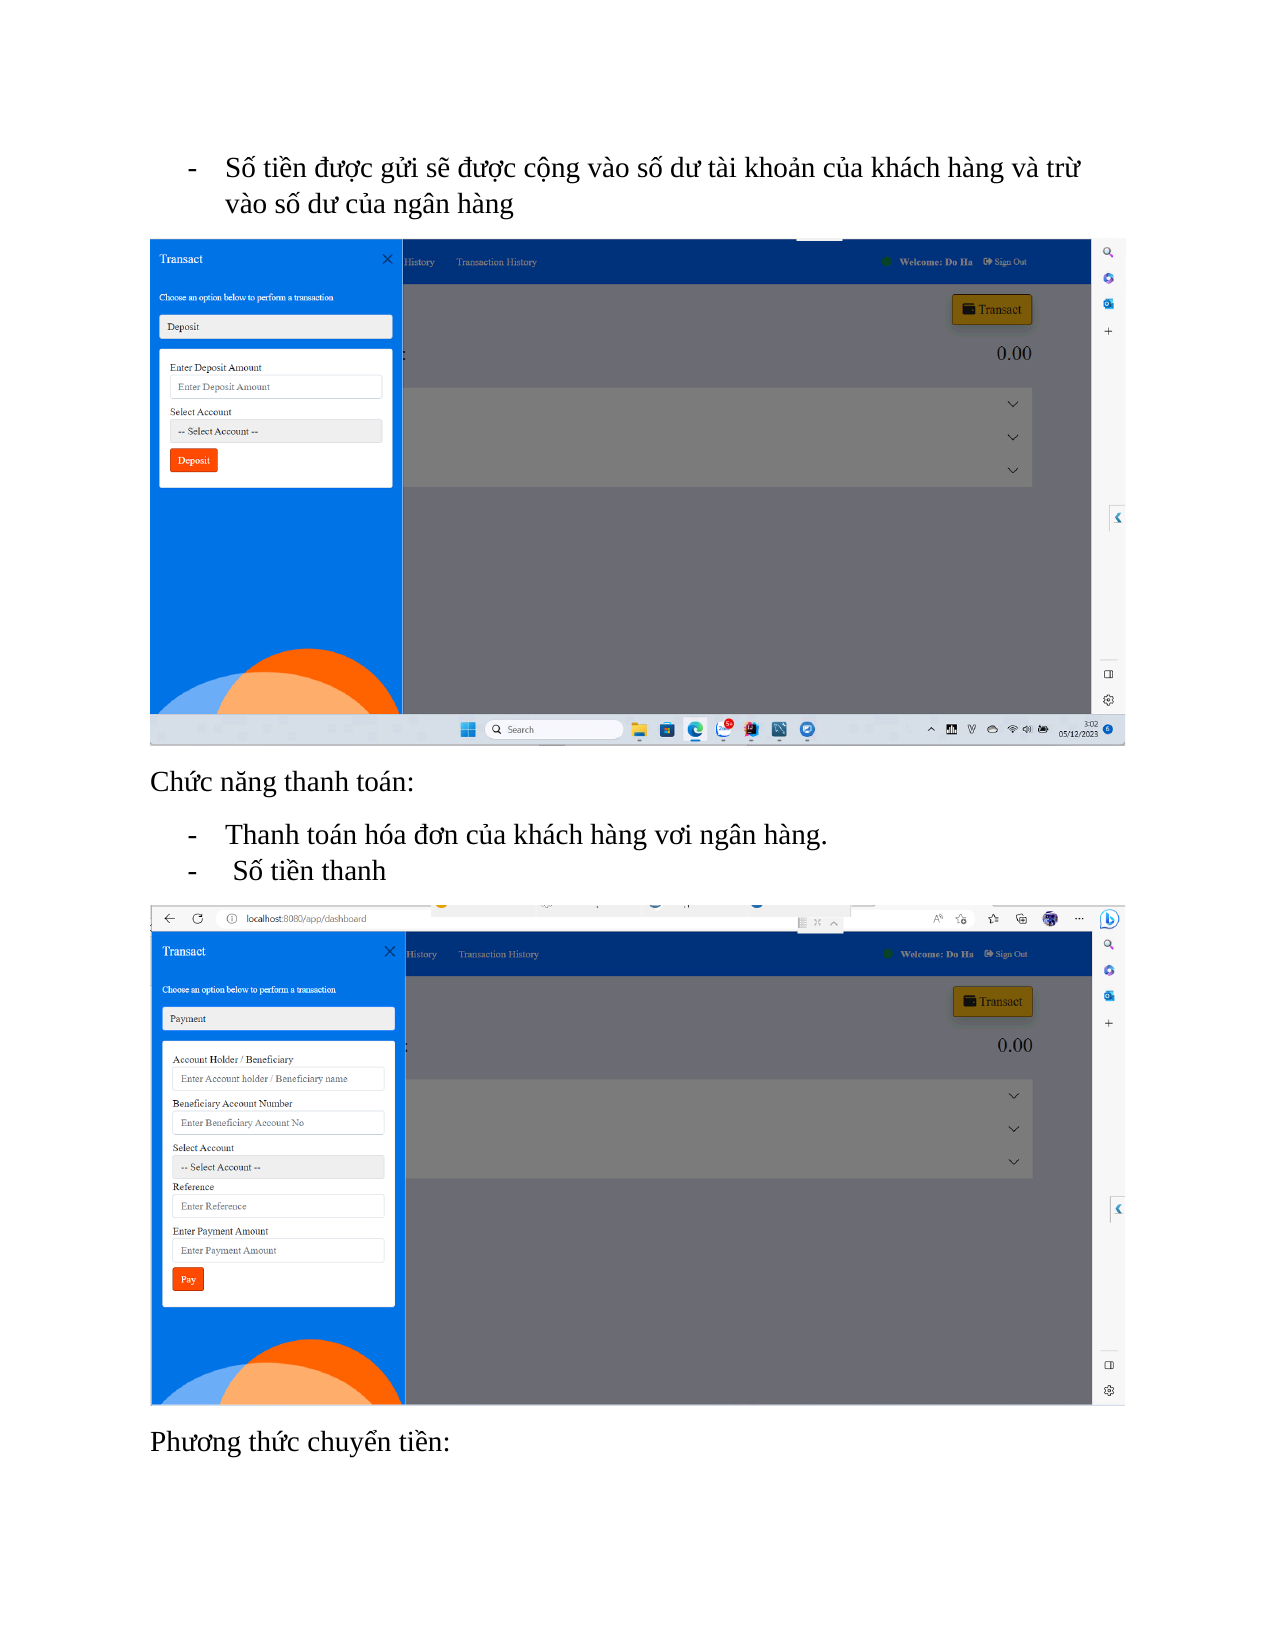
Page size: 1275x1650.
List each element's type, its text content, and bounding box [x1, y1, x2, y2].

picture [150, 905, 1125, 1406]
list Số tiền thanh [187, 853, 1125, 886]
list Thanh toán hóa đơn của khách hàng vơi ngân hàng. [187, 817, 1125, 850]
text Phương thức chuyển tiền: [150, 1424, 1125, 1458]
text Chức năng thanh toán: [150, 764, 1125, 797]
list Số tiền được gửi sẽ được cộng vào số dư tài khoản của khách hàng và trừ vào số dư của ngân hàng [187, 150, 1125, 220]
picture [150, 238, 1125, 746]
